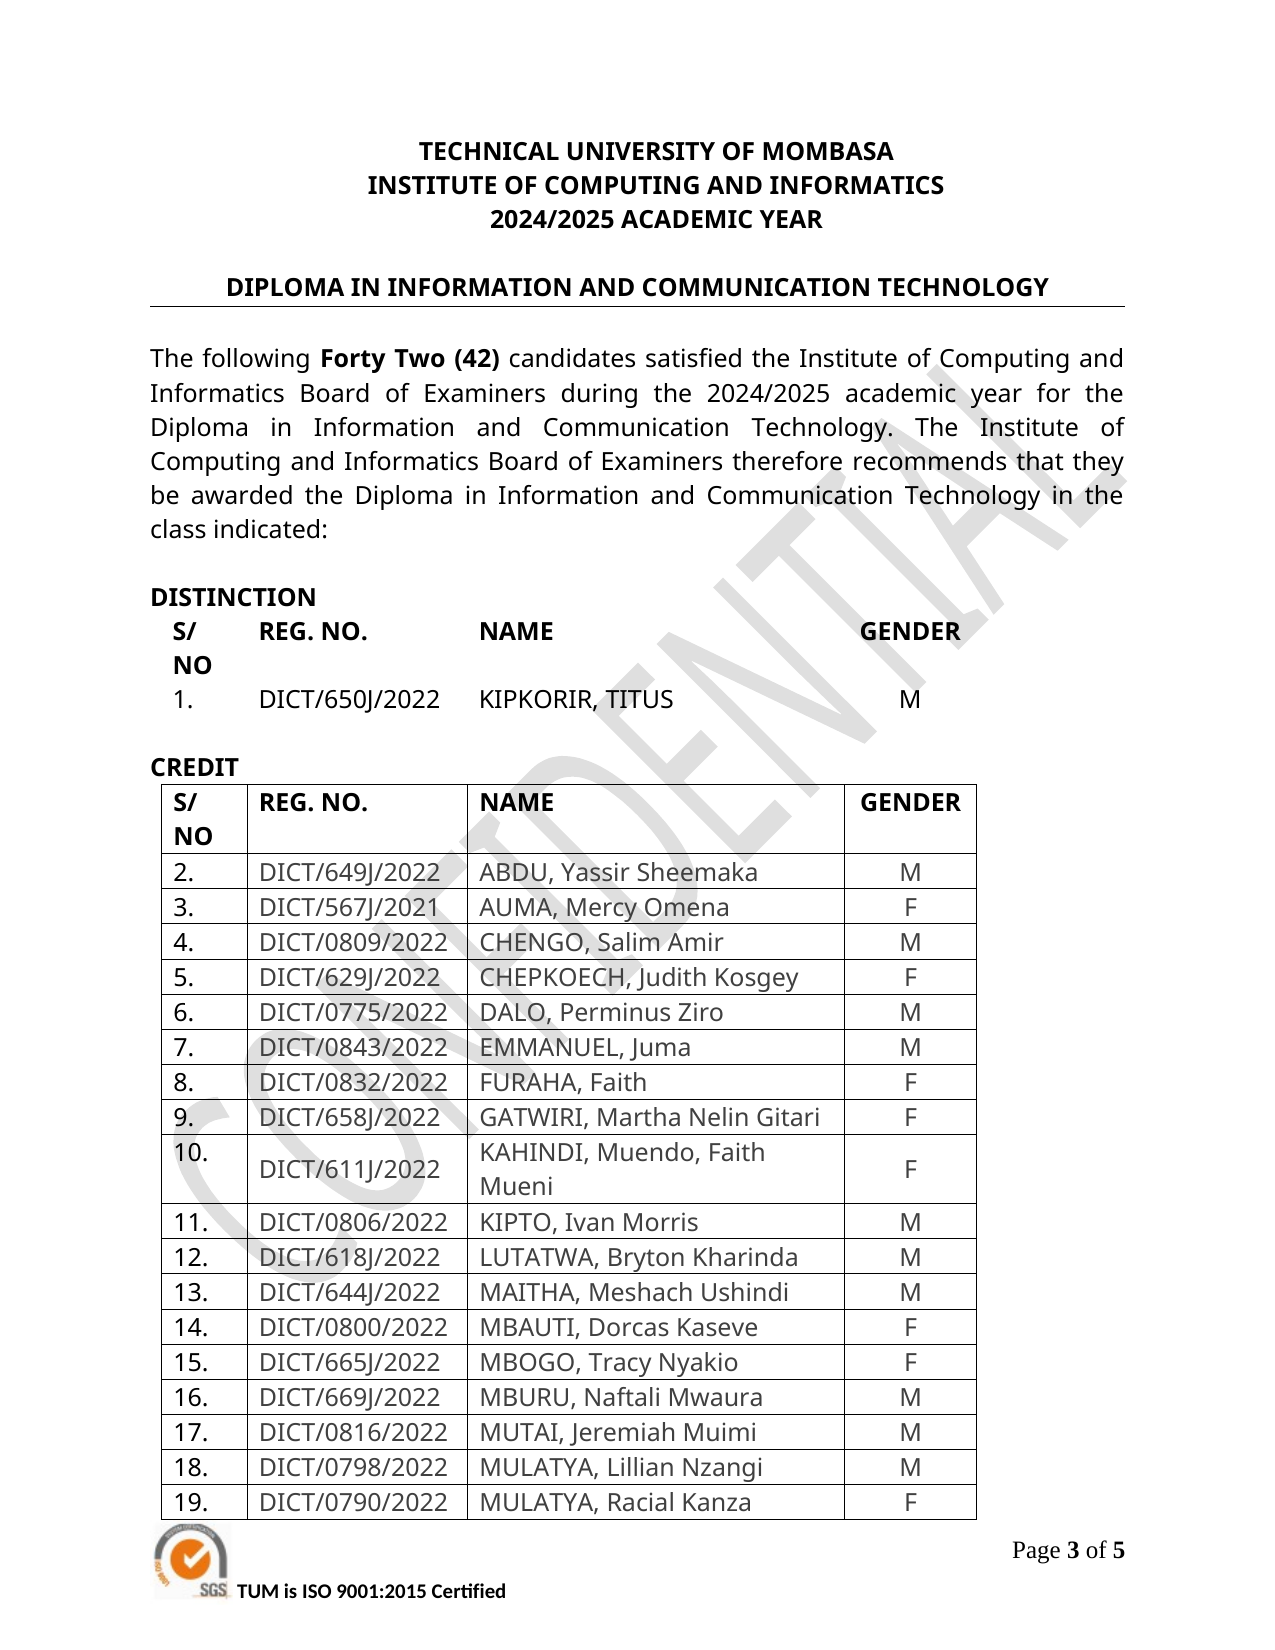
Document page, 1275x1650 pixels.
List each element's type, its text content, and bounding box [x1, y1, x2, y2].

table_cell KIPTO, Ivan Morris [468, 1204, 844, 1238]
table_cell M [845, 995, 976, 1029]
table_cell DICT/618J/2022 [248, 1239, 467, 1273]
table_header S/NO [162, 785, 247, 853]
table_cell [162, 1030, 247, 1064]
table_cell DICT/0816/2022 [248, 1415, 467, 1449]
table_cell DICT/0800/2022 [248, 1310, 467, 1343]
table_cell [162, 1450, 247, 1484]
table_cell AUMA, Mercy Omena [468, 889, 844, 923]
text CREDIT [150, 750, 1125, 784]
table_cell F [845, 960, 976, 993]
table_cell [162, 1204, 247, 1238]
table_cell EMMANUEL, Juma [468, 1030, 844, 1064]
table_cell DICT/0832/2022 [248, 1065, 467, 1099]
table_cell F [845, 1065, 976, 1099]
table_cell M [845, 1415, 976, 1449]
table_cell [162, 1415, 247, 1449]
table_cell DICT/611J/2022 [248, 1135, 467, 1203]
table_cell DICT/669J/2022 [248, 1380, 467, 1414]
table_cell DALO, Perminus Ziro [468, 995, 844, 1029]
table_cell M [845, 1030, 976, 1064]
table_cell MUTAI, Jeremiah Muimi [468, 1415, 844, 1449]
table_cell F [845, 1485, 976, 1519]
table_cell DICT/567J/2021 [248, 889, 467, 923]
table_cell MULATYA, Lillian Nzangi [468, 1450, 844, 1484]
table_cell LUTATWA, Bryton Kharinda [468, 1239, 844, 1273]
table_cell DICT/0798/2022 [248, 1450, 467, 1484]
table_header S/NO [161, 614, 247, 682]
table_cell [162, 1065, 247, 1099]
table_cell F [845, 1310, 976, 1343]
table_cell CHENGO, Salim Amir [468, 924, 844, 958]
table_cell FURAHA, Faith [468, 1065, 844, 1099]
table_cell DICT/0790/2022 [248, 1485, 467, 1519]
table_header REG. NO. [247, 614, 467, 682]
table_cell MULATYA, Racial Kanza [468, 1485, 844, 1519]
table_cell [162, 889, 247, 923]
table_cell DICT/644J/2022 [248, 1274, 467, 1308]
table_cell [162, 1274, 247, 1308]
table_cell [162, 1239, 247, 1273]
text The following Forty Two (42) candidates satisfied the Institute of Computing and Informatics Board of Examiners during the 2024/2025 academic year for the Diploma in Information and Communication Technology. The Institute of Computing and Informatics Board of Examiners therefore recommends that they be awarded the Diploma in Information and Communication Technology in the class indicated: [150, 341, 1125, 546]
table_cell F [845, 1100, 976, 1134]
table_cell [162, 1380, 247, 1414]
text TECHNICAL UNIVERSITY OF MOMBASA [187, 134, 1125, 168]
text DISTINCTION [150, 579, 1125, 614]
table_cell MBOGO, Tracy Nyakio [468, 1345, 844, 1379]
table_cell GATWIRI, Martha Nelin Gitari [468, 1100, 844, 1134]
table_cell [162, 1100, 247, 1134]
table_cell M [845, 1239, 976, 1273]
picture [150, 1520, 233, 1605]
table_cell DICT/0843/2022 [248, 1030, 467, 1064]
table_cell F [845, 1345, 976, 1379]
table_cell [162, 1345, 247, 1379]
table_cell M [845, 1204, 976, 1238]
table_header REG. NO. [248, 785, 467, 853]
table_cell F [845, 1135, 976, 1203]
table_cell DICT/658J/2022 [248, 1100, 467, 1134]
table_cell DICT/0775/2022 [248, 995, 467, 1029]
table_cell ABDU, Yassir Sheemaka [468, 854, 844, 888]
table_cell [162, 1135, 247, 1203]
table_cell [161, 682, 247, 716]
table_cell MBAUTI, Dorcas Kaseve [468, 1310, 844, 1343]
table_cell MAITHA, Meshach Ushindi [468, 1274, 844, 1308]
table_cell M [845, 854, 976, 888]
table_cell F [845, 889, 976, 923]
table_cell M [844, 682, 976, 716]
table_cell DICT/649J/2022 [248, 854, 467, 888]
text DIPLOMA IN INFORMATION AND COMMUNICATION TECHNOLOGY [150, 270, 1125, 306]
table_cell M [845, 1450, 976, 1484]
table_header GENDER [845, 785, 976, 853]
table_header NAME [468, 785, 844, 853]
table_cell MBURU, Naftali Mwaura [468, 1380, 844, 1414]
table_cell DICT/0806/2022 [248, 1204, 467, 1238]
table_cell DICT/665J/2022 [248, 1345, 467, 1379]
table_cell M [845, 1380, 976, 1414]
text INSTITUTE OF COMPUTING AND INFORMATICS [187, 168, 1125, 202]
table_cell DICT/650J/2022 [247, 682, 467, 716]
table_cell DICT/629J/2022 [248, 960, 467, 993]
table_cell KIPKORIR, TITUS [467, 682, 843, 716]
table_cell DICT/0809/2022 [248, 924, 467, 958]
table_cell [162, 995, 247, 1029]
table_cell [162, 854, 247, 888]
table_cell [162, 960, 247, 993]
text 2024/2025 ACADEMIC YEAR [187, 202, 1125, 236]
table_cell KAHINDI, Muendo, Faith Mueni [468, 1135, 844, 1203]
table_cell M [845, 1274, 976, 1308]
table_cell [162, 924, 247, 958]
table_cell [162, 1485, 247, 1519]
table_header NAME [467, 614, 843, 682]
table_cell [162, 1310, 247, 1343]
table_header GENDER [844, 614, 976, 682]
table_cell M [845, 924, 976, 958]
table_cell CHEPKOECH, Judith Kosgey [468, 960, 844, 993]
